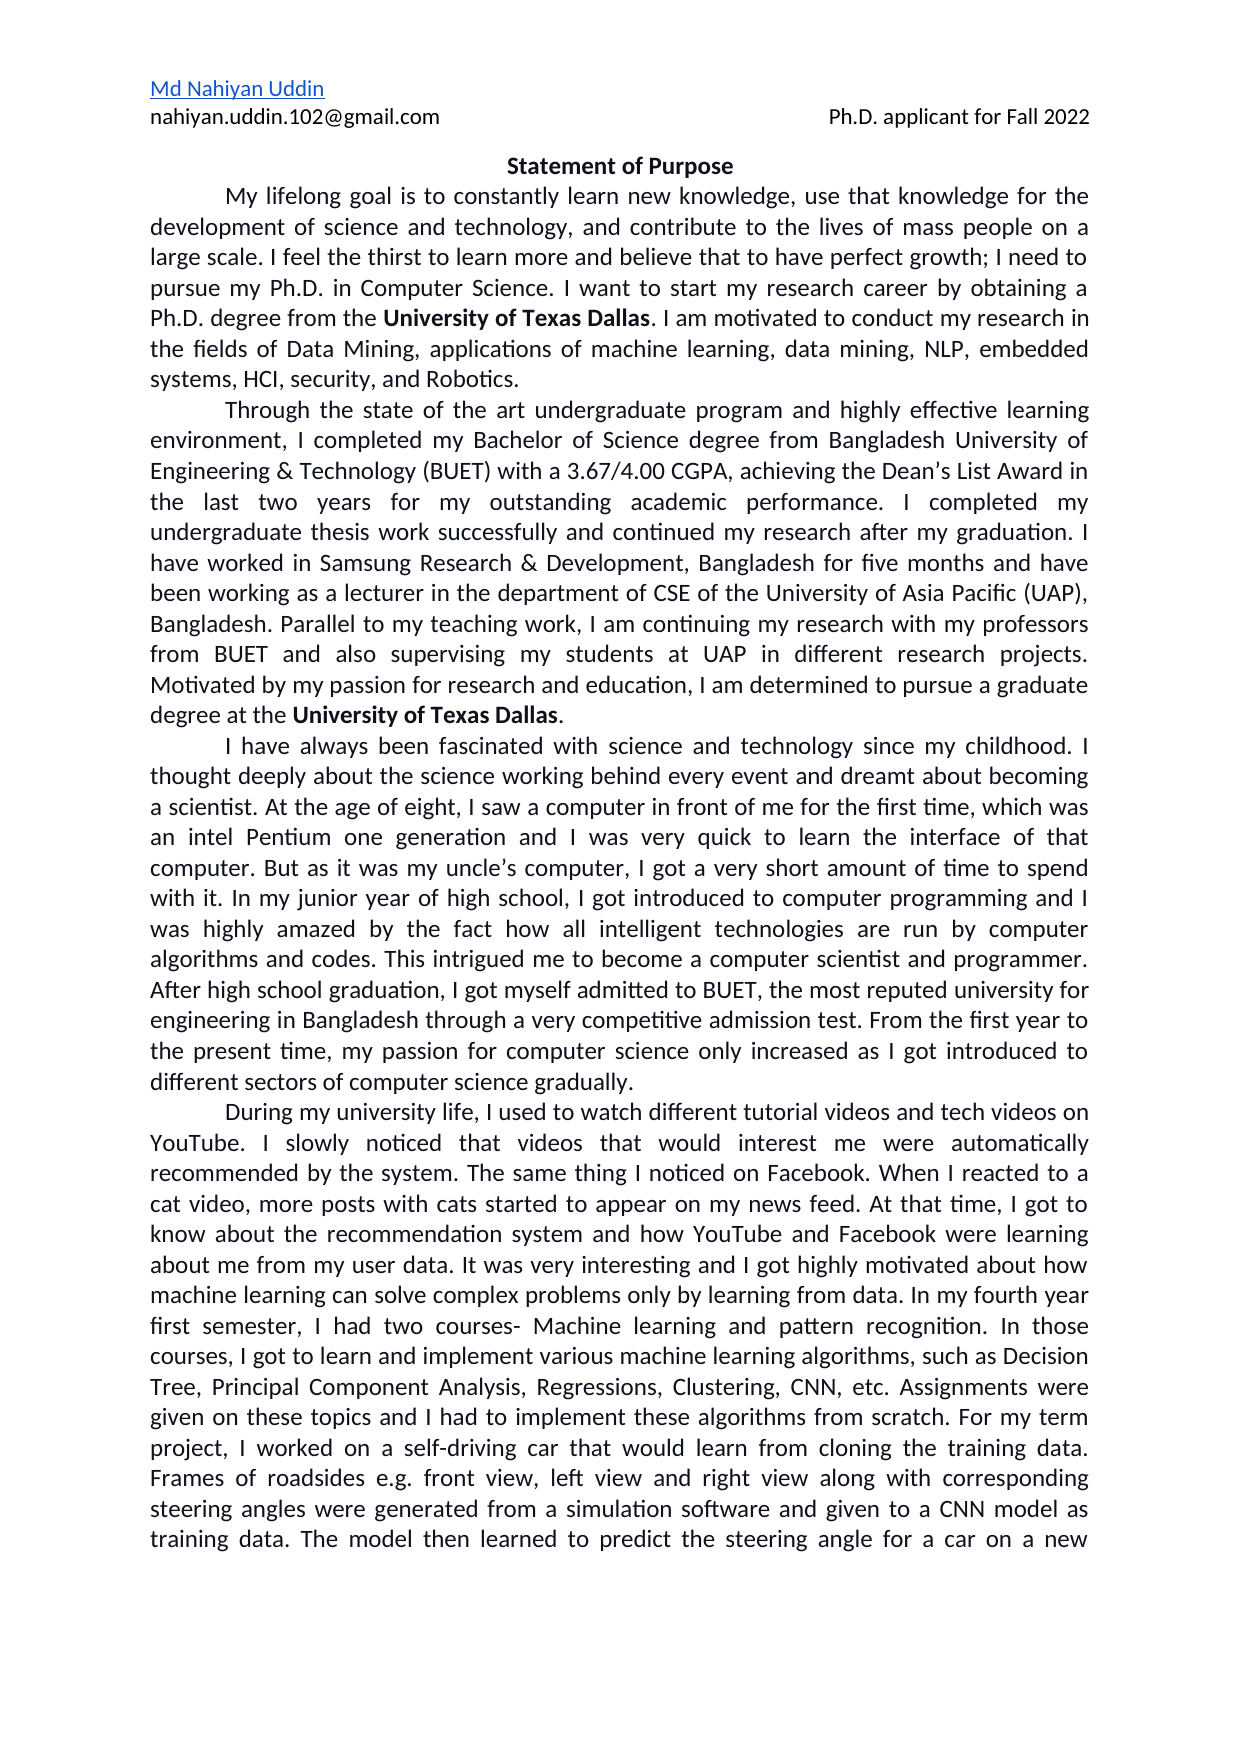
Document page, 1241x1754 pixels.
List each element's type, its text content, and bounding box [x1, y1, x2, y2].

text Statement of Purpose [150, 150, 1090, 181]
text My lifelong goal is to constantly learn new knowledge, use that knowledge for the development of science and technology, and contribute to the lives of mass people on a large scale. I feel the thirst to learn more and believe that to have perfect growth; I need to pursue my Ph.D. in Computer Science. I want to start my research career by obtaining a Ph.D. degree from the University of Texas Dallas. I am motivated to conduct my research in the fields of Data Mining, applications of machine learning, data mining, NLP, embedded systems, HCI, security, and Robotics. [150, 181, 1090, 394]
text I have always been fascinated with science and technology since my childhood. I thought deeply about the science working behind every event and dreamt about becoming a scientist. At the age of eight, I saw a computer in front of me for the first time, which was an intel Pentium one generation and I was very quick to learn the interface of that computer. But as it was my uncle’s computer, I got a very short amount of time to spend with it. In my junior year of high school, I got introduced to computer programming and I was highly amazed by the fact how all intelligent technologies are run by computer algorithms and codes. This intrigued me to become a computer scientist and programmer. After high school graduation, I got myself admitted to BUET, the most reputed university for engineering in Bangladesh through a very competitive admission test. From the first year to the present time, my passion for computer science only increased as I got introduced to different sectors of computer science gradually. [150, 730, 1090, 1096]
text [150, 1096, 1090, 1554]
text Through the state of the art undergraduate program and highly effective learning environment, I completed my Bachelor of Science degree from Bangladesh University of Engineering & Technology (BUET) with a 3.67/4.00 CGPA, achieving the Dean’s List Award in the last two years for my outstanding academic performance. I completed my undergraduate thesis work successfully and continued my research after my graduation. I have worked in Samsung Research & Development, Bangladesh for five months and have been working as a lecturer in the department of CSE of the University of Asia Pacific (UAP), Bangladesh. Parallel to my teaching work, I am continuing my research with my professors from BUET and also supervising my students at UAP in different research projects. Motivated by my passion for research and education, I am determined to pursue a graduate degree at the University of Texas Dallas. [150, 394, 1090, 730]
